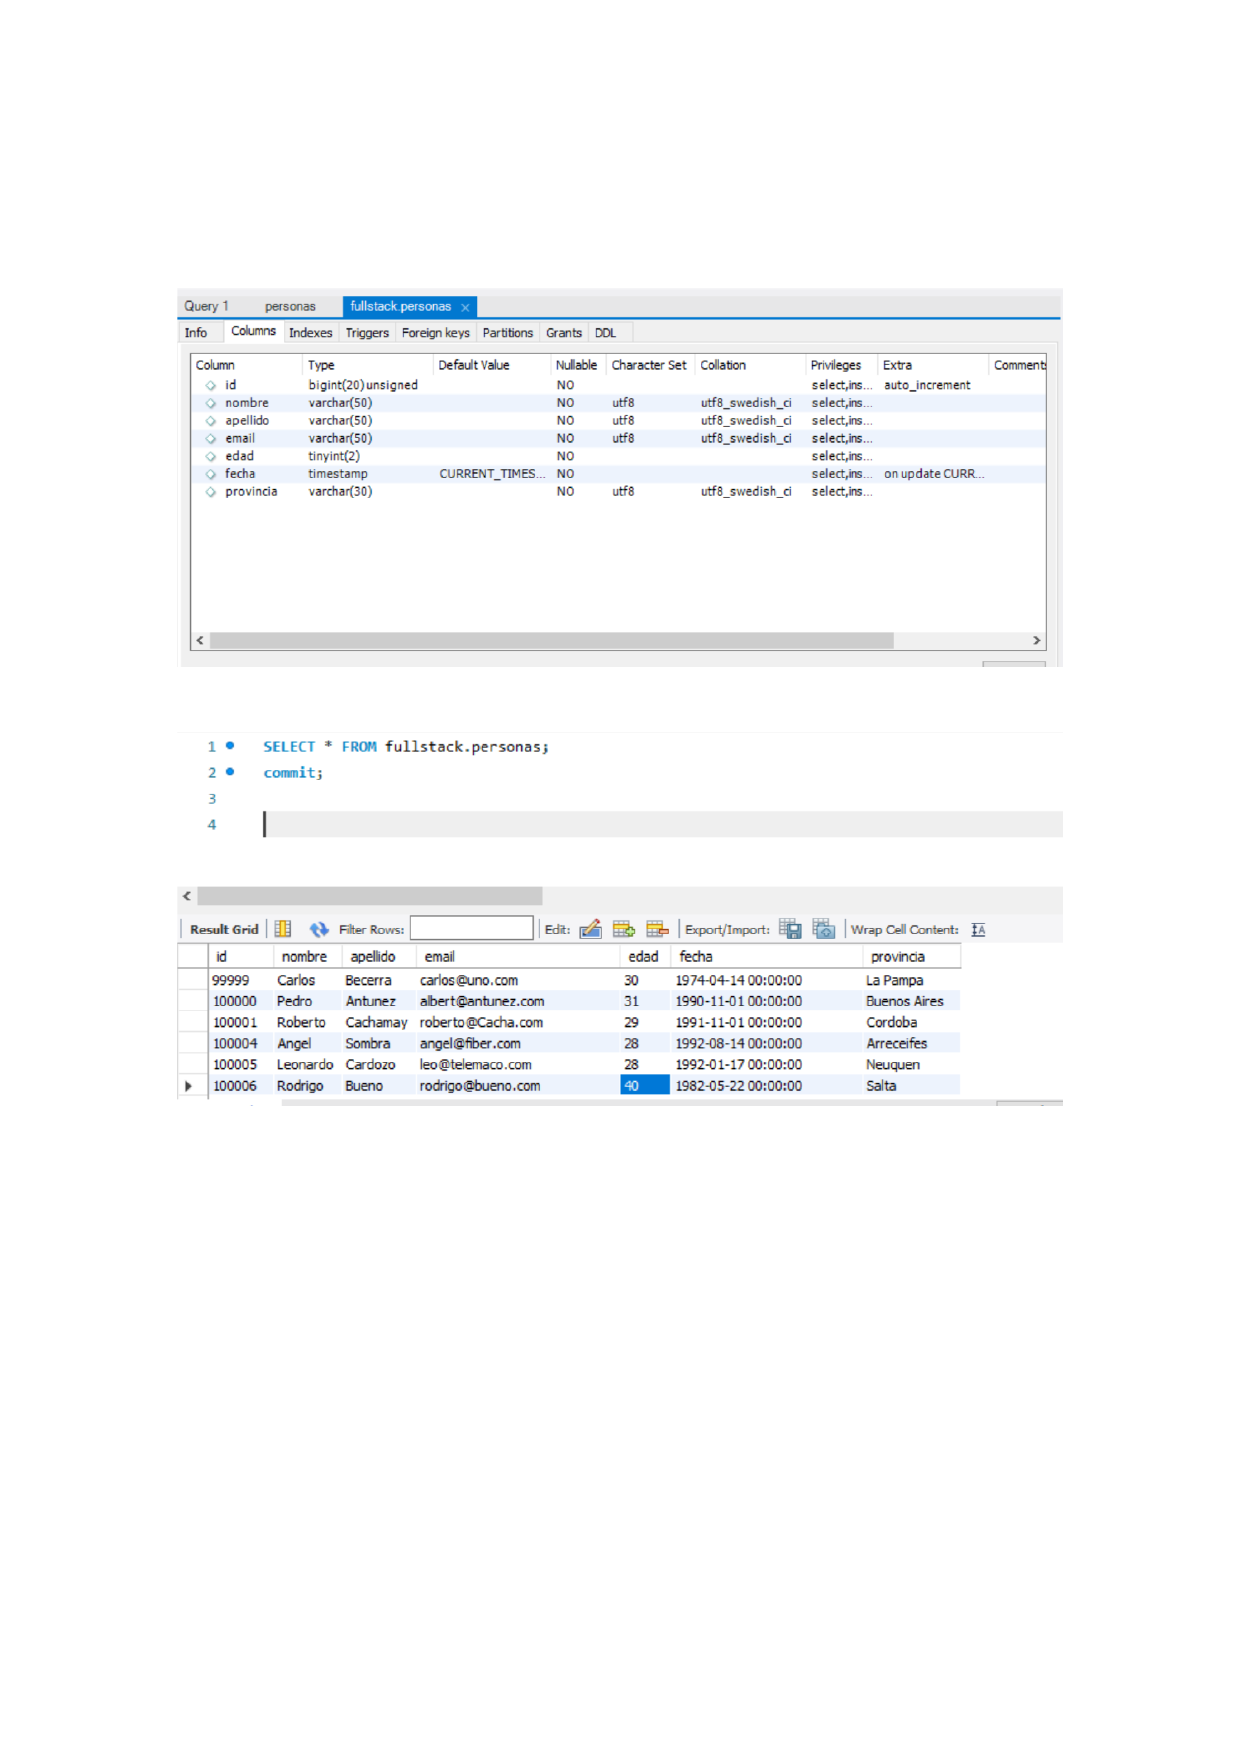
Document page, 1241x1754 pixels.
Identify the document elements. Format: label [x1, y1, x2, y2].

picture [177, 288, 1063, 667]
picture [177, 732, 1063, 1106]
